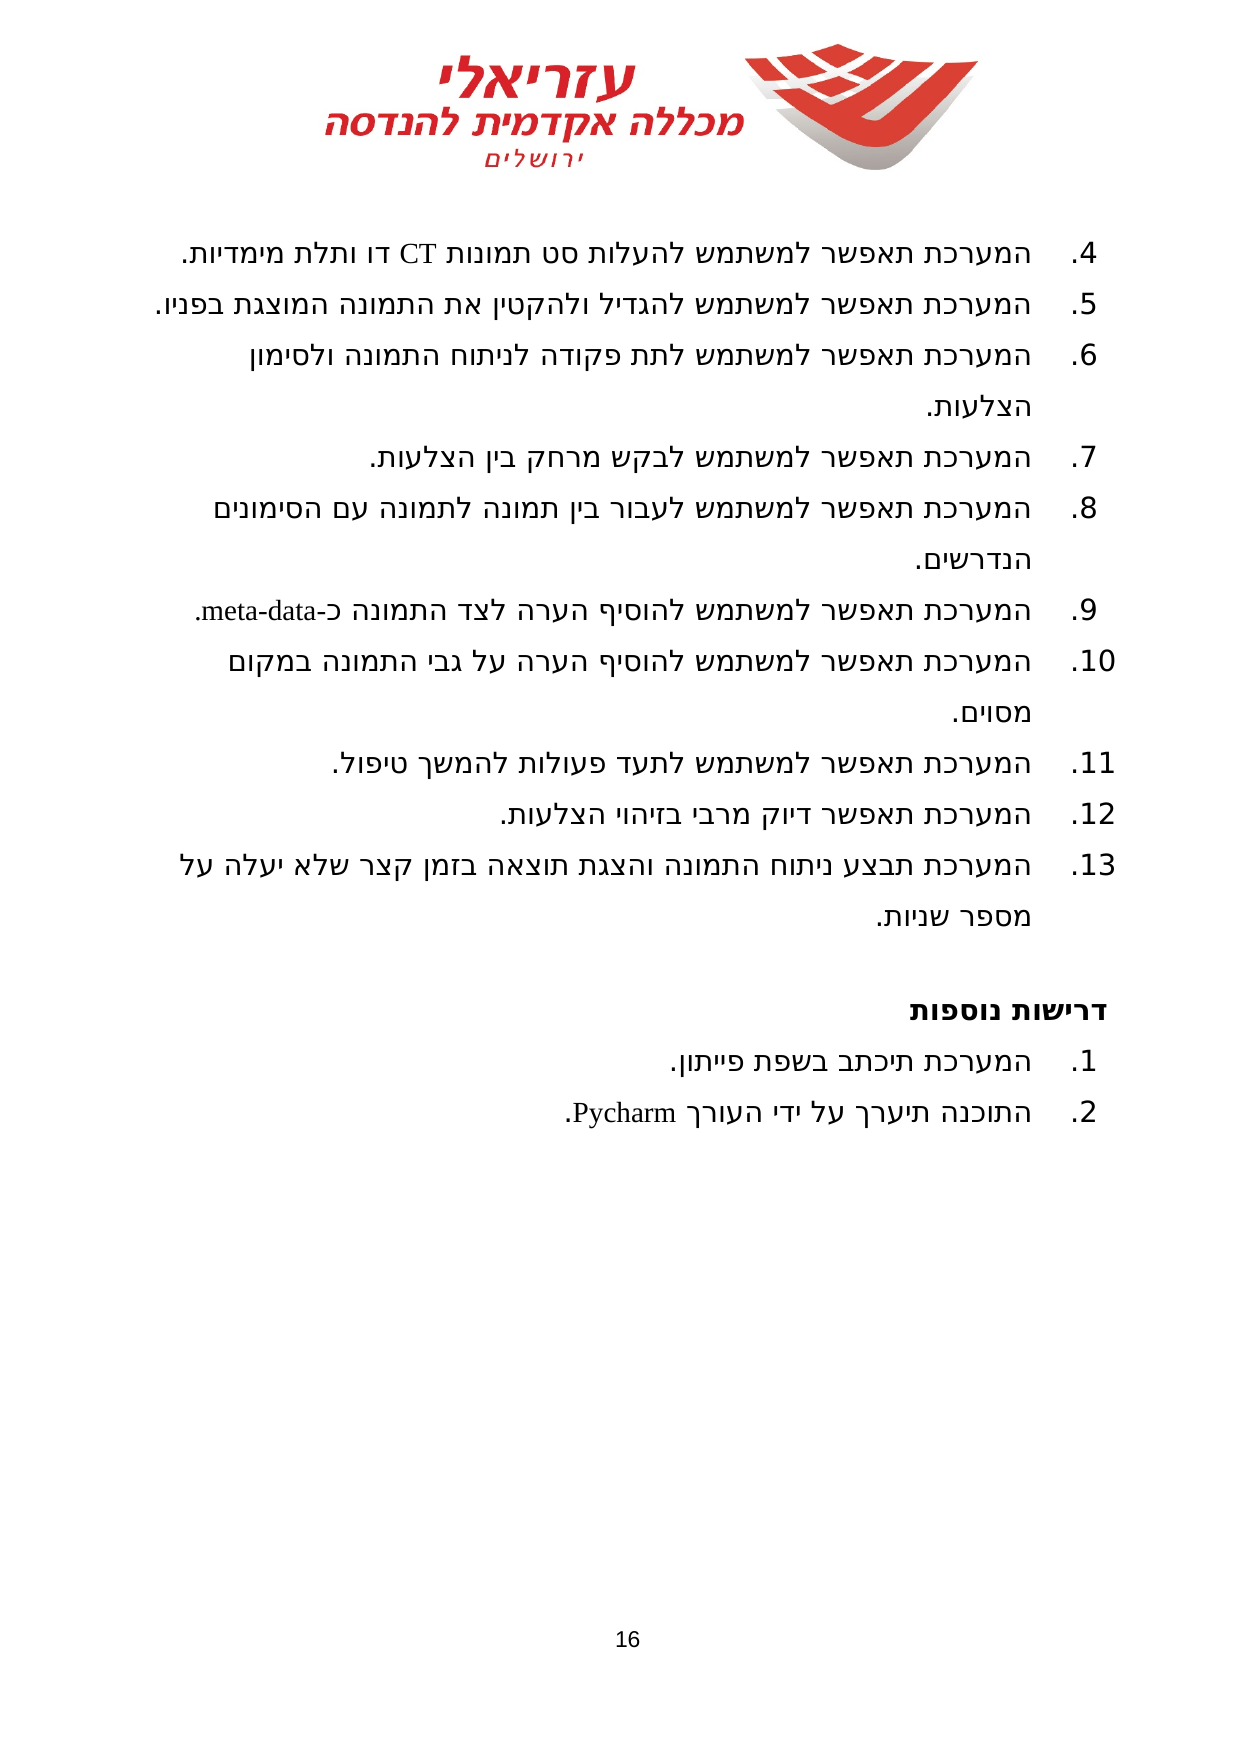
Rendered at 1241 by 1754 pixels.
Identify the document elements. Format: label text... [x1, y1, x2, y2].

list המערכת תאפשר למשתמש לתעד פעולות להמשך טיפול. [148, 746, 1070, 780]
list המערכת תאפשר למשתמש לעבור בין תמונה לתמונה עם הסימונים הנדרשים. [148, 491, 1070, 576]
list המערכת תאפשר למשתמש להגדיל ולהקטין את התמונה המוצגת בפניו. [148, 288, 1070, 322]
list המערכת תאפשר למשתמש להוסיף הערה לצד התמונה כ-meta-data. [148, 593, 1070, 627]
list התוכנה תיערך על ידי העורך Pycharm. [148, 1095, 1070, 1129]
list המערכת תיכתב בשפת פייתון. [148, 1044, 1070, 1078]
list המערכת תאפשר למשתמש להוסיף הערה על גבי התמונה במקום מסוים. [148, 644, 1070, 729]
list המערכת תאפשר דיוק מרבי בזיהוי הצלעות. [148, 797, 1070, 831]
list המערכת תבצע ניתוח התמונה והצגת תוצאה בזמן קצר שלא יעלה על מספר שניות. [148, 848, 1070, 933]
list המערכת תאפשר למשתמש לתת פקודה לניתוח התמונה ולסימון הצלעות. [148, 338, 1070, 423]
picture [285, 11, 1007, 193]
text דרישות נוספות [148, 993, 1107, 1027]
list המערכת תאפשר למשתמש להעלות סט תמונות CT דו ותלת מימדיות. [148, 236, 1070, 271]
list המערכת תאפשר למשתמש לבקש מרחק בין הצלעות. [148, 440, 1070, 474]
